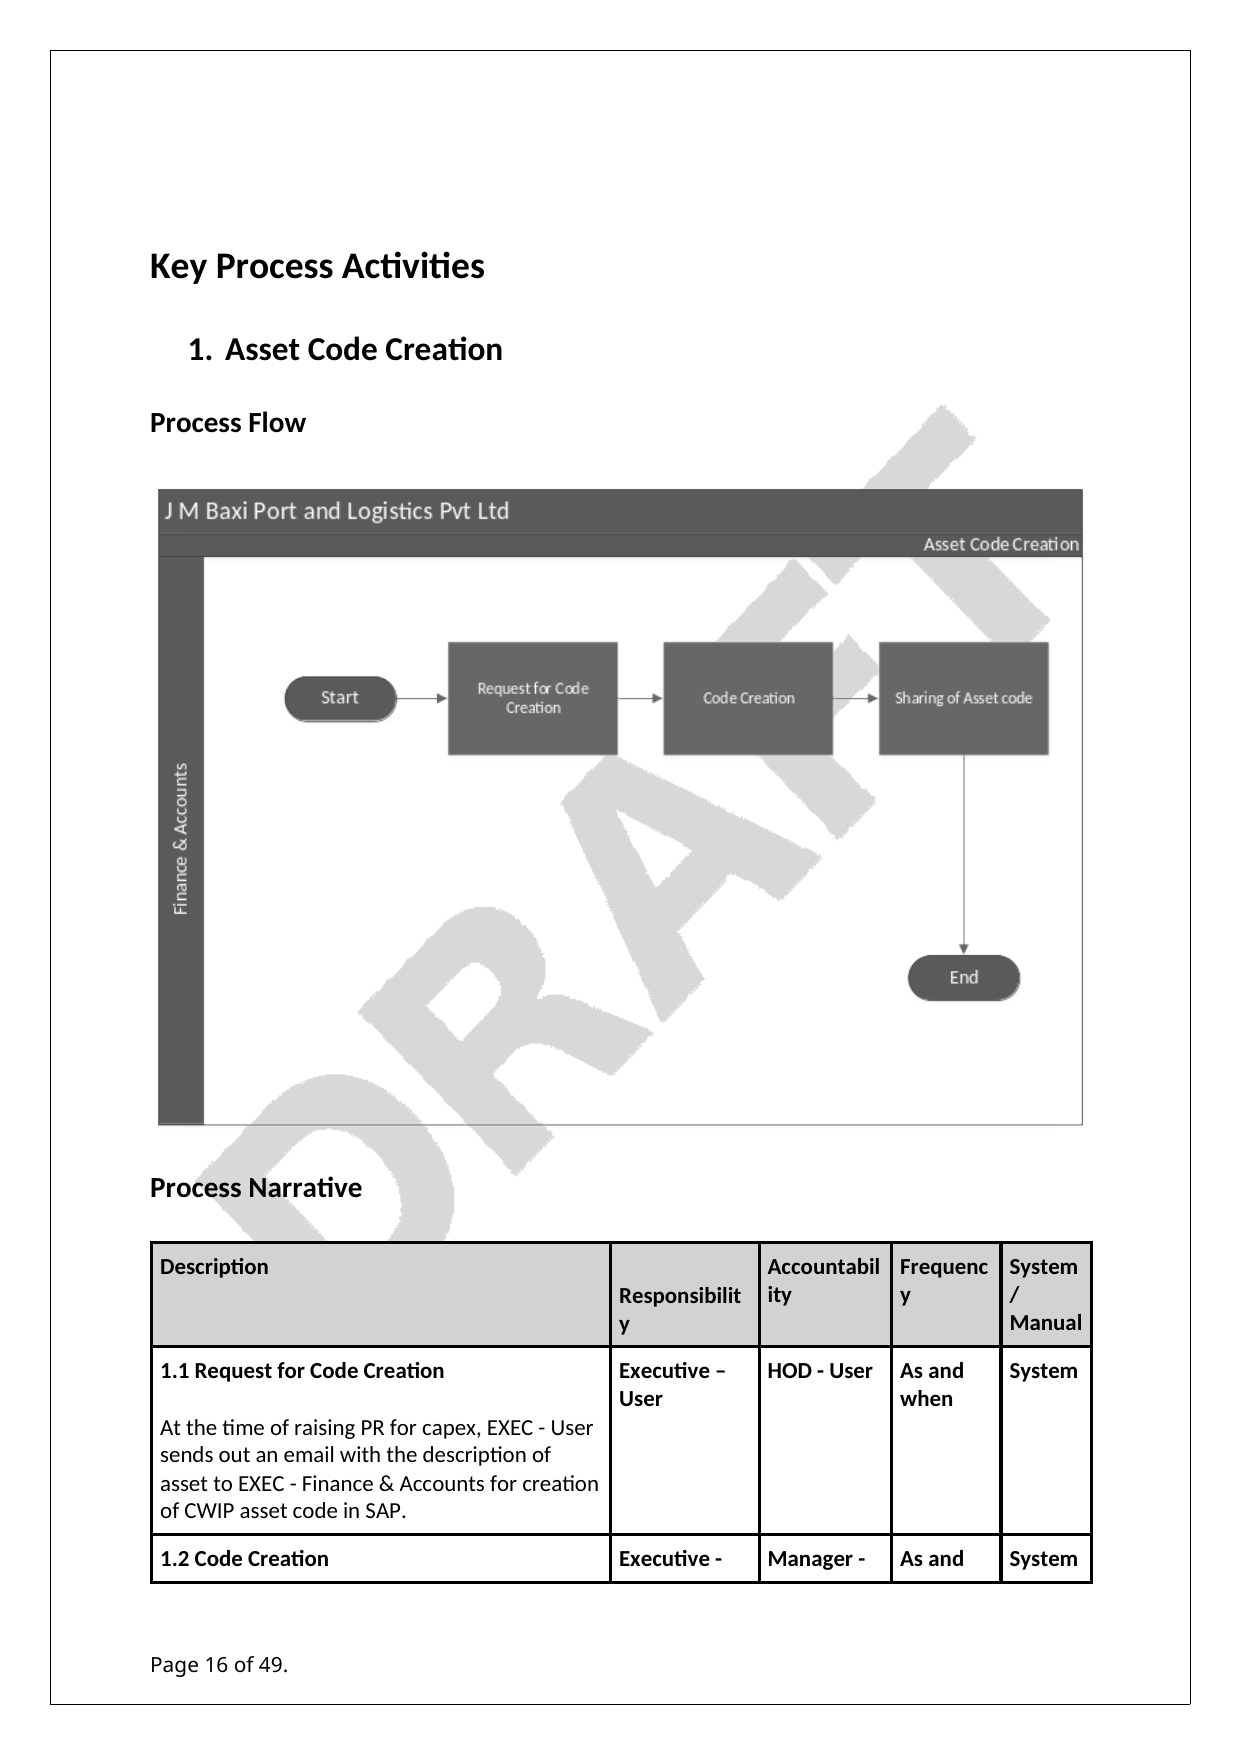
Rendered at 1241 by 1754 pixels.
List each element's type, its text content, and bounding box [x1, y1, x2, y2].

table_cell As and when [893, 1536, 999, 1581]
table_header Frequency [893, 1244, 999, 1345]
table_cell As and when [893, 1348, 999, 1533]
subtitle Process Flow [150, 404, 1090, 440]
subtitle Process Narrative [141, 1169, 1090, 1205]
table_header Accountability [761, 1244, 890, 1345]
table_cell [612, 1536, 758, 1581]
table_cell System [1003, 1536, 1090, 1581]
subtitle Asset Code Creation [187, 328, 1090, 369]
table_header System / Manual [1003, 1244, 1090, 1345]
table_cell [761, 1536, 890, 1581]
table_cell HOD - User [761, 1348, 890, 1533]
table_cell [153, 1536, 609, 1581]
table_header Description [153, 1244, 609, 1345]
table_header Responsibility [612, 1244, 758, 1345]
table_cell System [1003, 1348, 1090, 1533]
subtitle Key Process Activities [150, 242, 1090, 287]
table_cell 1.1 Request for Code Creation At the time of raising PR for capex, EXEC - User sends out an email with the description of asset to EXEC - Finance & Accounts for creation of CWIP asset code in SAP. [153, 1348, 609, 1533]
table_cell Executive – User [612, 1348, 758, 1533]
